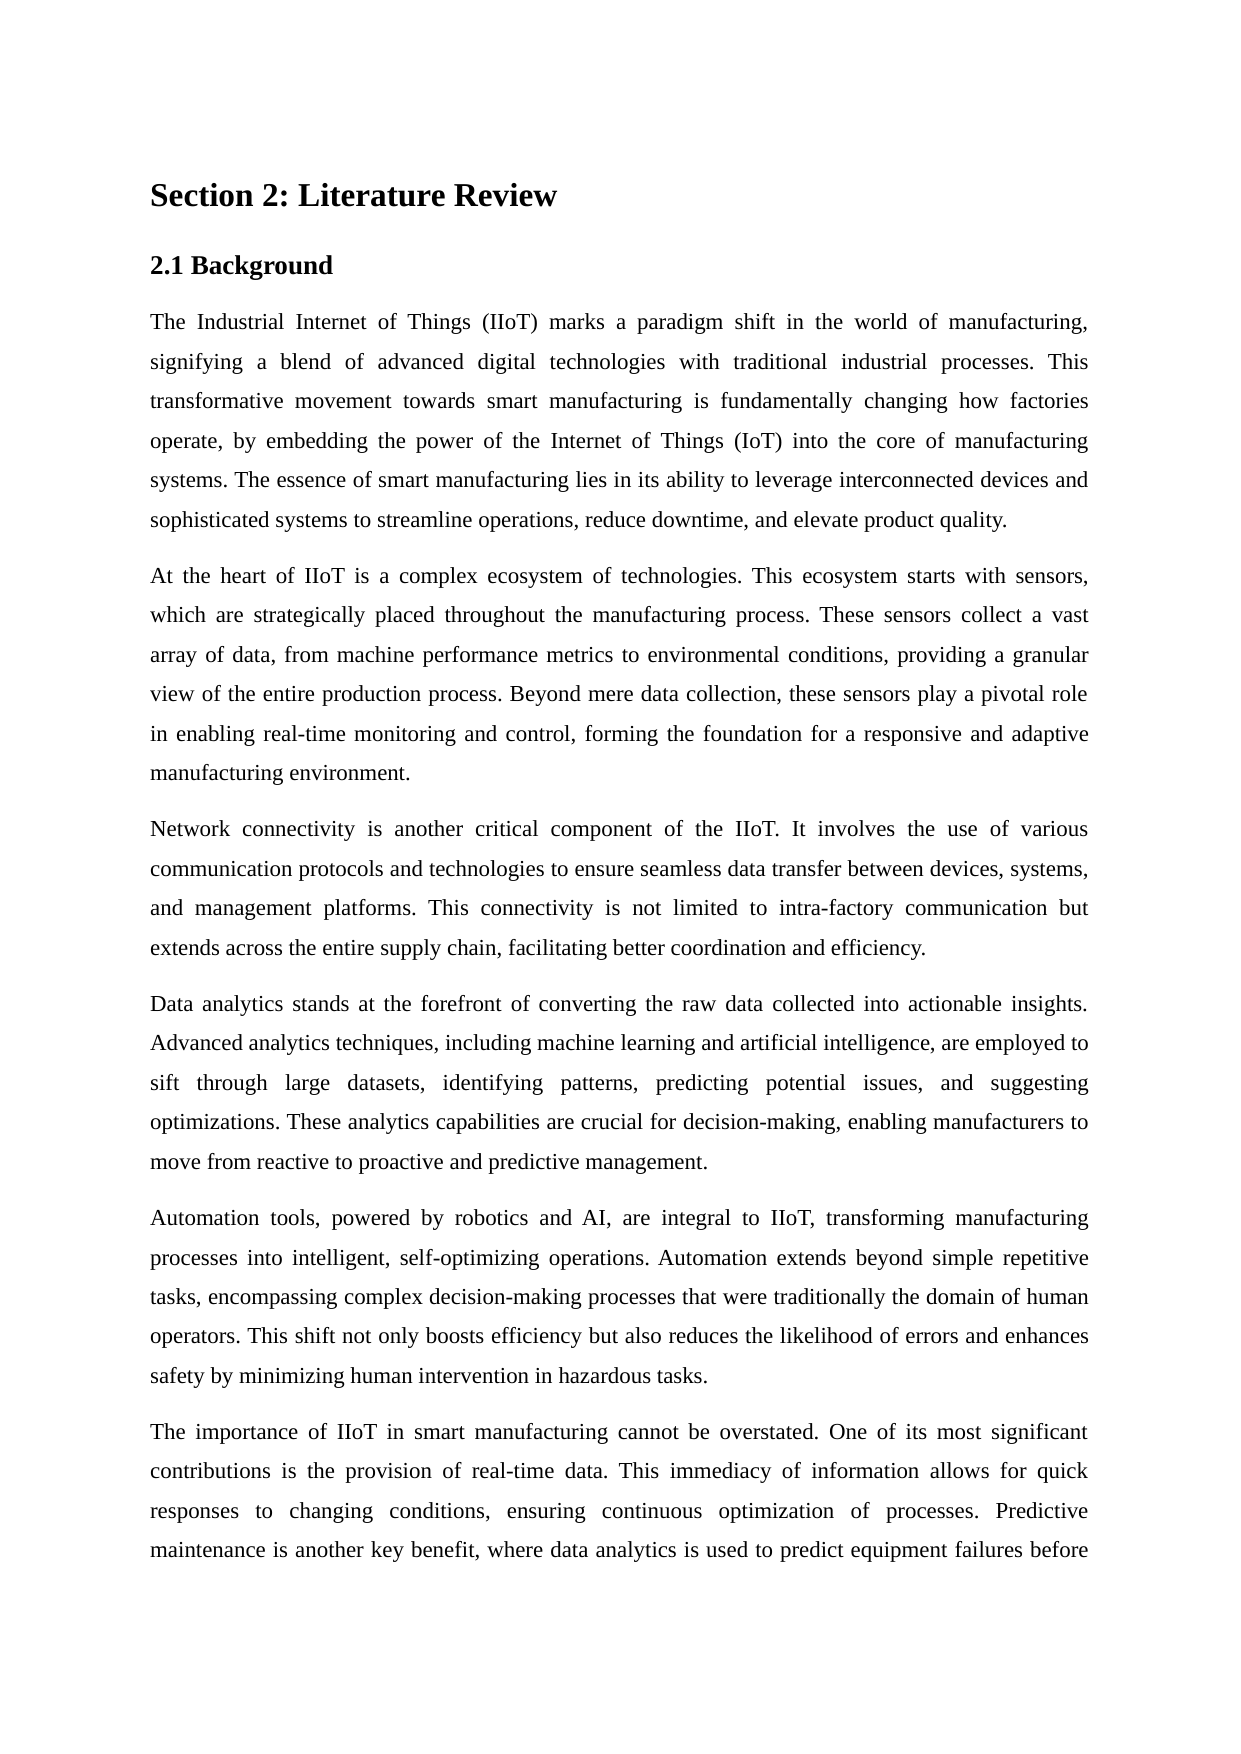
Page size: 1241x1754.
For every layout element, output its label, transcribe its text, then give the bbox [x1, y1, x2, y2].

text Network connectivity is another critical component of the IIoT. It involves the use of various communication protocols and technologies to ensure seamless data transfer between devices, systems, and management platforms. This connectivity is not limited to intra-factory communication but extends across the entire supply chain, facilitating better coordination and efficiency. [150, 815, 1090, 960]
text Automation tools, powered by robotics and AI, are integral to IIoT, transforming manufacturing processes into intelligent, self-optimizing operations. Automation extends beyond simple repetitive tasks, encompassing complex decision-making processes that were traditionally the domain of human operators. This shift not only boosts efficiency but also reduces the likelihood of errors and enhances safety by minimizing human intervention in hazardous tasks. [150, 1204, 1090, 1388]
text The Industrial Internet of Things (IIoT) marks a paradigm shift in the world of manufacturing, signifying a blend of advanced digital technologies with traditional industrial processes. This transformative movement towards smart manufacturing is fundamentally changing how factories operate, by embedding the power of the Internet of Things (IoT) into the core of manufacturing systems. The essence of smart manufacturing lies in its ability to leverage interconnected devices and sophisticated systems to streamline operations, reduce downtime, and elevate product quality. [150, 308, 1090, 532]
subtitle 2.1 Background [150, 249, 1090, 280]
subtitle Section 2: Literature Review [150, 175, 1090, 213]
text Data analytics stands at the forefront of converting the raw data collected into actionable insights. Advanced analytics techniques, including machine learning and artificial intelligence, are employed to sift through large datasets, identifying patterns, predicting potential issues, and suggesting optimizations. These analytics capabilities are crucial for decision-making, enabling manufacturers to move from reactive to proactive and predictive management. [150, 990, 1090, 1174]
text At the heart of IIoT is a complex ecosystem of technologies. This ecosystem starts with sensors, which are strategically placed throughout the manufacturing process. These sensors collect a vast array of data, from machine performance metrics to environmental conditions, providing a granular view of the entire production process. Beyond mere data collection, these sensors play a pivotal role in enabling real-time monitoring and control, forming the foundation for a responsive and adaptive manufacturing environment. [150, 562, 1090, 786]
